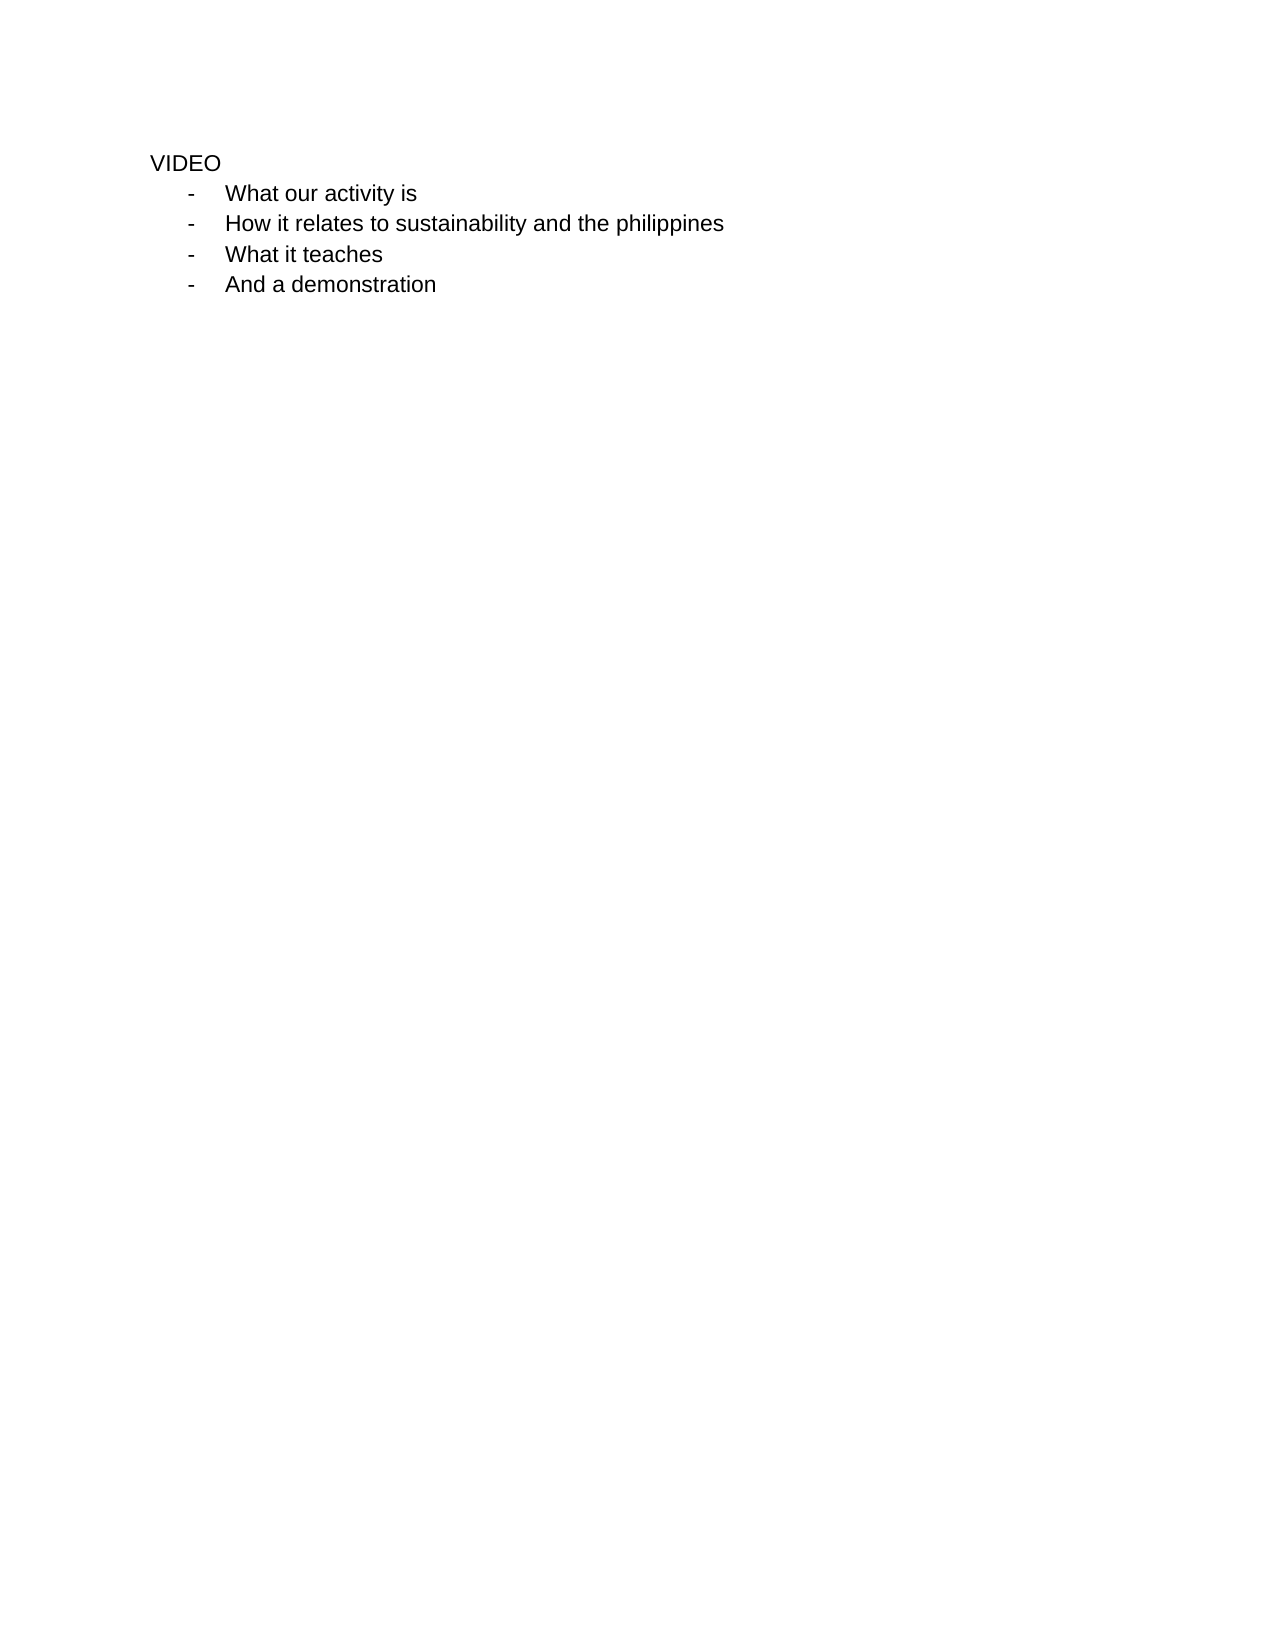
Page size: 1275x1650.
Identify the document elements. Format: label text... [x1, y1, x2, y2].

text VIDEO [150, 150, 1125, 176]
list And a demonstration [187, 271, 1125, 297]
list How it relates to sustainability and the philippines [187, 210, 1125, 237]
list What it teaches [187, 241, 1125, 267]
list What our activity is [187, 180, 1125, 207]
